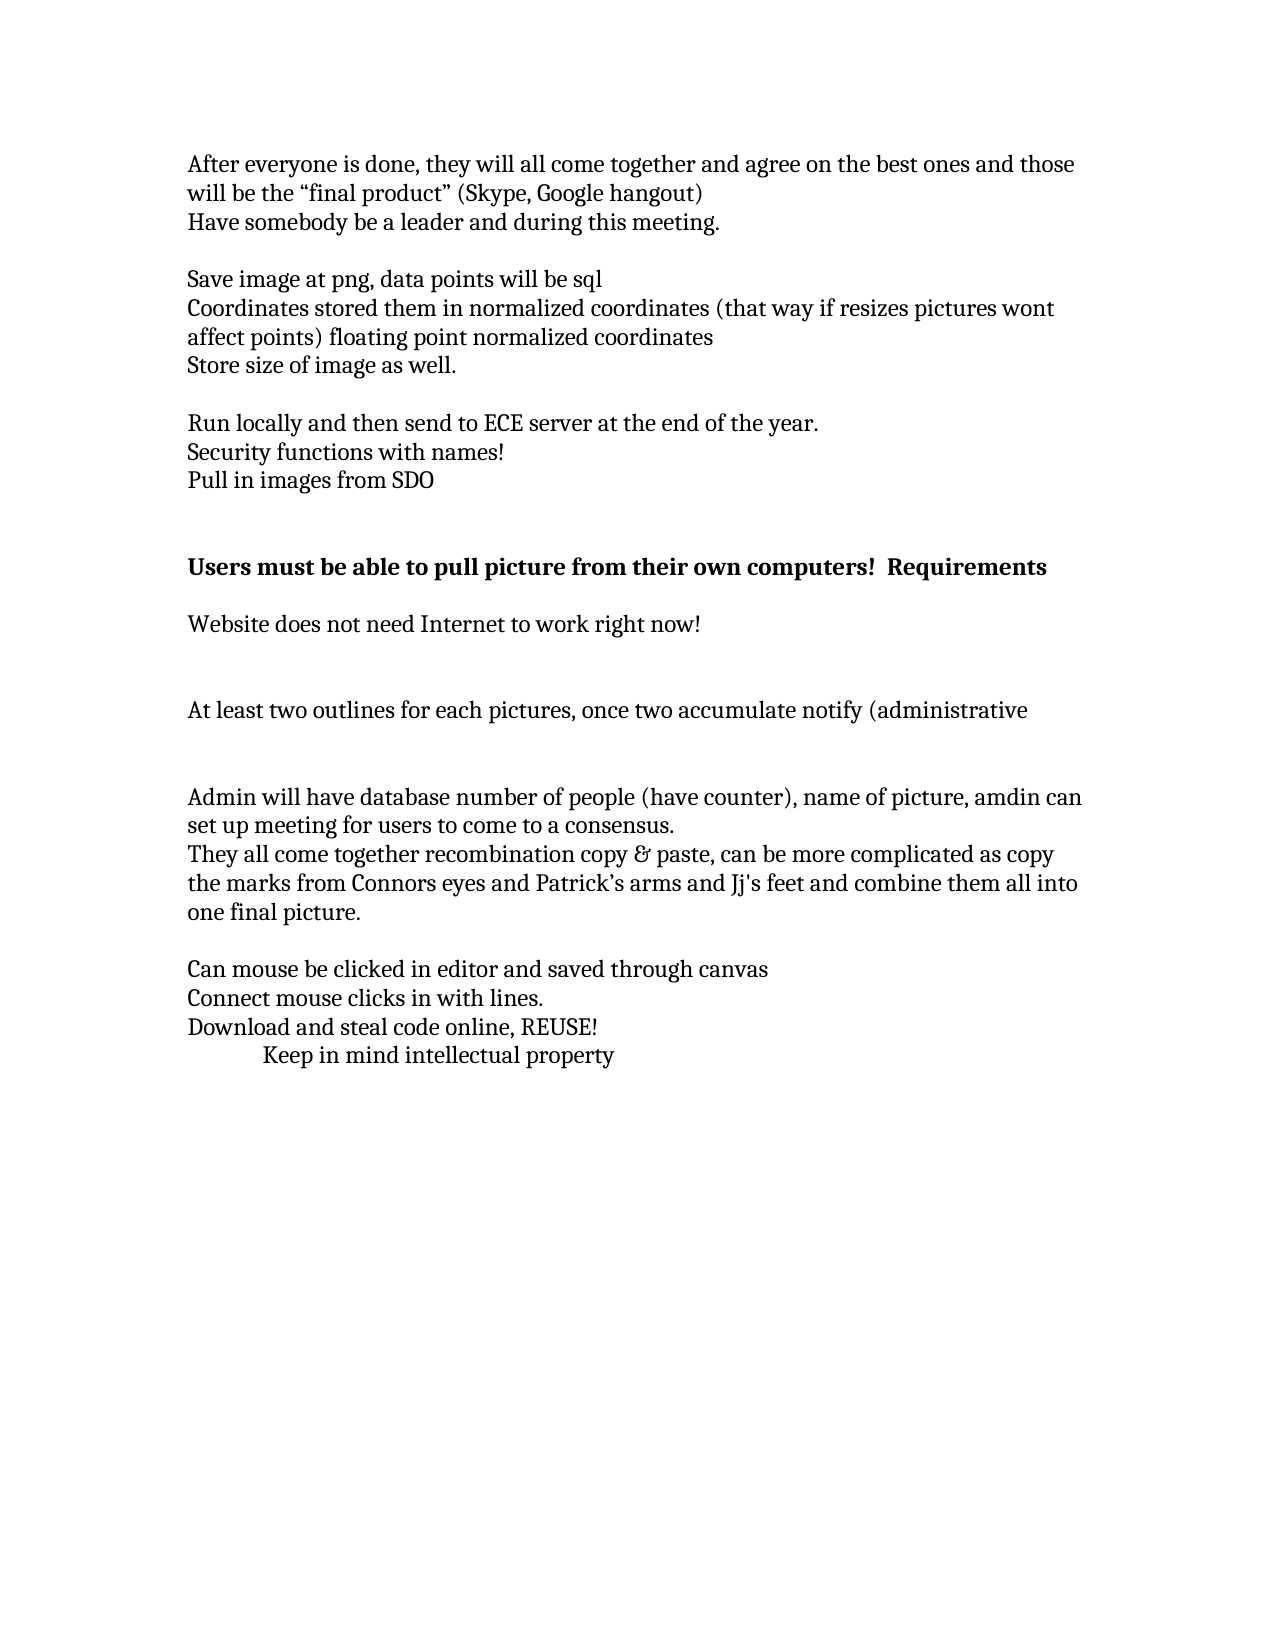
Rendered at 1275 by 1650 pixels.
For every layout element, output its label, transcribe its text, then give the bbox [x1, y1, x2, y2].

text Pull in images from SDO [187, 466, 1087, 495]
text At least two outlines for each pictures, once two accumulate notify (administrative [187, 696, 1087, 725]
text Save image at png, data points will be sql [187, 265, 1087, 294]
text After everyone is done, they will all come together and agree on the best ones and those will be the “final product” (Skype, Google hangout) [187, 150, 1087, 207]
text Security functions with names! [187, 437, 1087, 466]
text Store size of image as well. [187, 351, 1087, 380]
text Admin will have database number of people (have counter), name of picture, amdin can set up meeting for users to come to a consensus. [187, 782, 1087, 840]
text Website does not need Internet to work right now! [187, 610, 1087, 639]
text Users must be able to pull picture from their own computers! Requirements [187, 552, 1087, 581]
text Can mouse be clicked in editor and saved through canvas [187, 955, 1087, 984]
text Have somebody be a leader and during this meeting. [187, 207, 1087, 236]
text Download and steal code online, REUSE! [187, 1012, 1087, 1041]
text Coordinates stored them in normalized coordinates (that way if resizes pictures wont affect points) floating point normalized coordinates [187, 294, 1087, 351]
text Run locally and then send to ECE server at the end of the year. [187, 409, 1087, 437]
text Keep in mind intellectual property [187, 1041, 1087, 1070]
text They all come together recombination copy & paste, can be more complicated as copy the marks from Connors eyes and Patrick’s arms and Jj's feet and combine them all into one final picture. [187, 840, 1087, 926]
text Connect mouse clicks in with lines. [187, 984, 1087, 1012]
